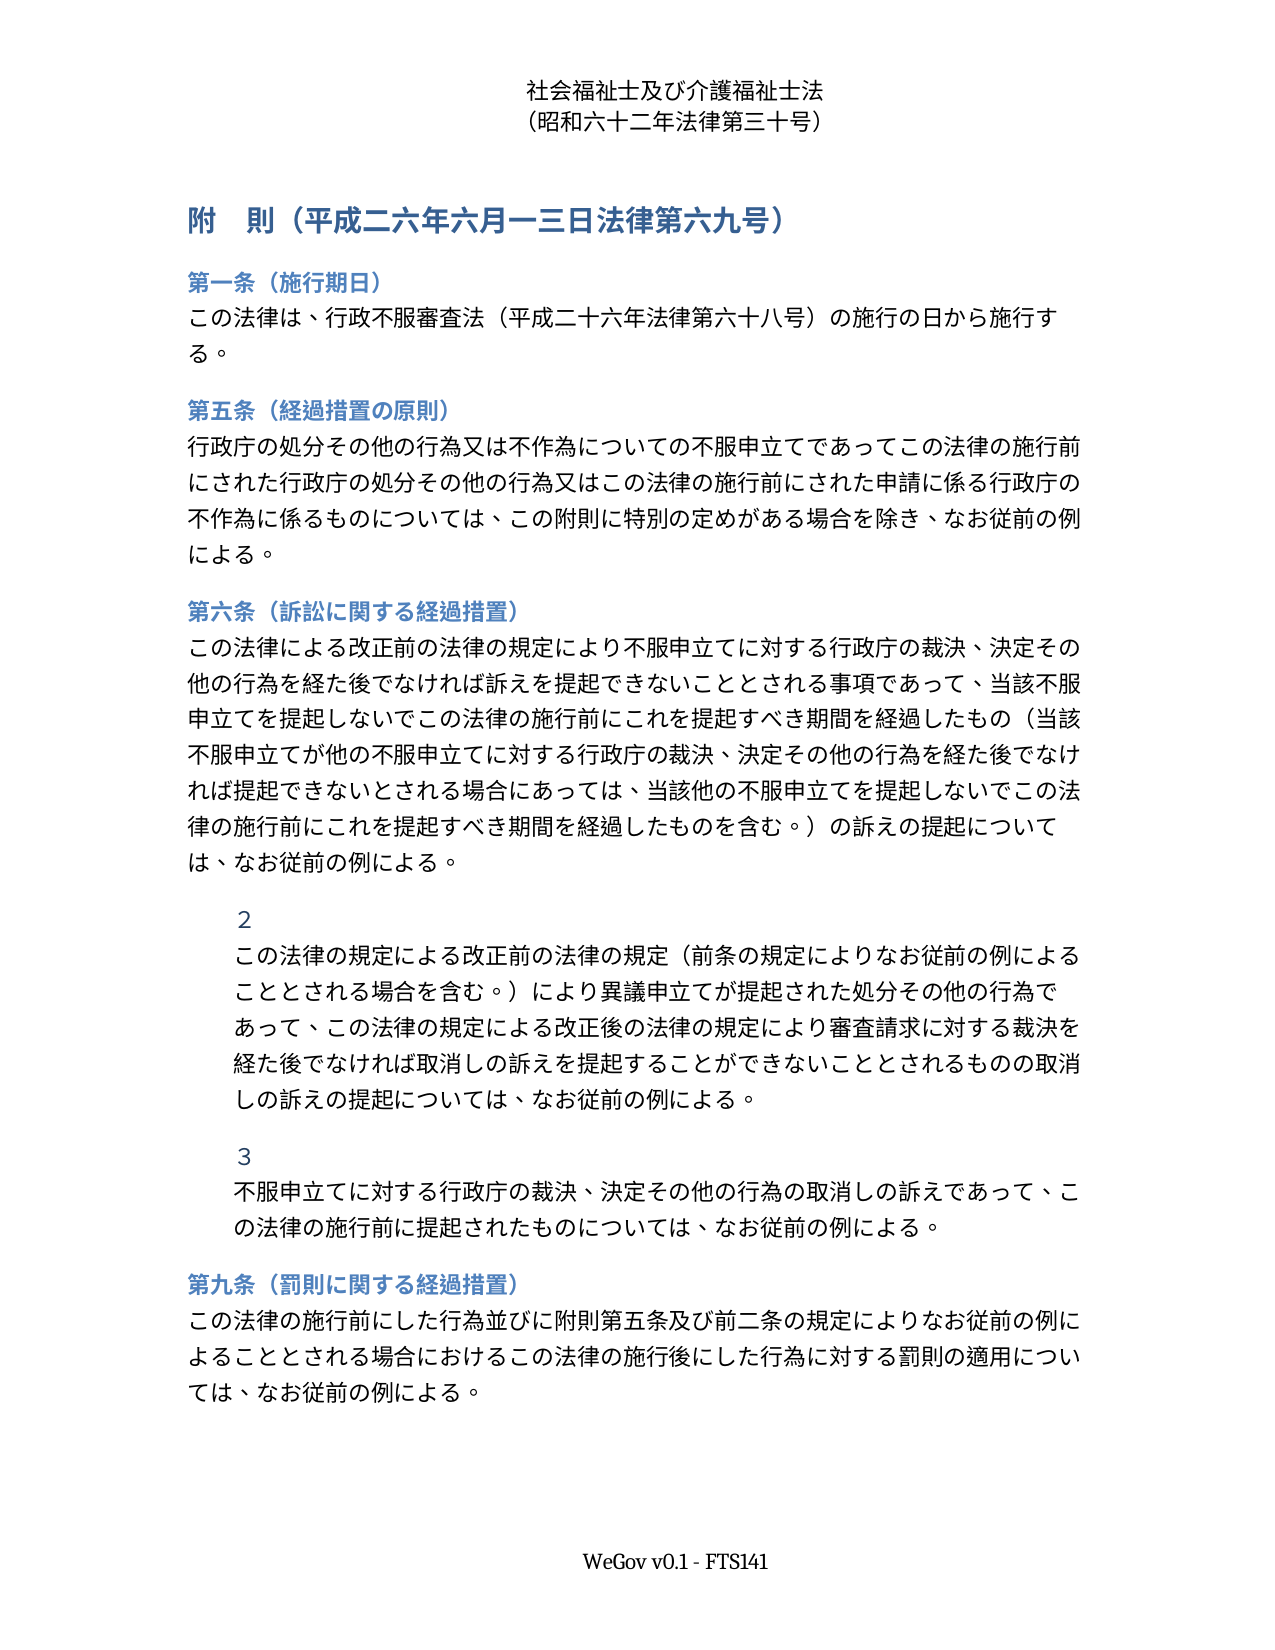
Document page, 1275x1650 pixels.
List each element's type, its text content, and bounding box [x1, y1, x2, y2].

subtitle 第六条（訴訟に関する経過措置） [187, 596, 1087, 627]
text この法律の規定による改正前の法律の規定（前条の規定によりなお従前の例によることとされる場合を含む。）により異議申立てが提起された処分その他の行為であって、この法律の規定による改正後の法律の規定により審査請求に対する裁決を経た後でなければ取消しの訴えを提起することができないこととされるものの取消しの訴えの提起については、なお従前の例による。 [233, 940, 1087, 1115]
text 行政庁の処分その他の行為又は不作為についての不服申立てであってこの法律の施行前にされた行政庁の処分その他の行為又はこの法律の施行前にされた申請に係る行政庁の不作為に係るものについては、この附則に特別の定めがある場合を除き、なお従前の例による。 [187, 431, 1087, 570]
text この法律の施行前にした行為並びに附則第五条及び前二条の規定によりなお従前の例によることとされる場合におけるこの法律の施行後にした行為に対する罰則の適用については、なお従前の例による。 [187, 1305, 1087, 1408]
subtitle ２ [233, 904, 1087, 935]
subtitle 附 則（平成二六年六月一三日法律第六九号） [187, 200, 1087, 240]
subtitle 第九条（罰則に関する経過措置） [187, 1269, 1087, 1300]
subtitle 第一条（施行期日） [187, 266, 1087, 298]
text この法律は、行政不服審査法（平成二十六年法律第六十八号）の施行の日から施行する。 [187, 302, 1087, 369]
subtitle 第五条（経過措置の原則） [187, 395, 1087, 426]
text この法律による改正前の法律の規定により不服申立てに対する行政庁の裁決、決定その他の行為を経た後でなければ訴えを提起できないこととされる事項であって、当該不服申立てを提起しないでこの法律の施行前にこれを提起すべき期間を経過したもの（当該不服申立てが他の不服申立てに対する行政庁の裁決、決定その他の行為を経た後でなければ提起できないとされる場合にあっては、当該他の不服申立てを提起しないでこの法律の施行前にこれを提起すべき期間を経過したものを含む。）の訴えの提起については、なお従前の例による。 [187, 632, 1087, 878]
text 不服申立てに対する行政庁の裁決、決定その他の行為の取消しの訴えであって、この法律の施行前に提起されたものについては、なお従前の例による。 [233, 1176, 1087, 1243]
subtitle ３ [233, 1140, 1087, 1172]
